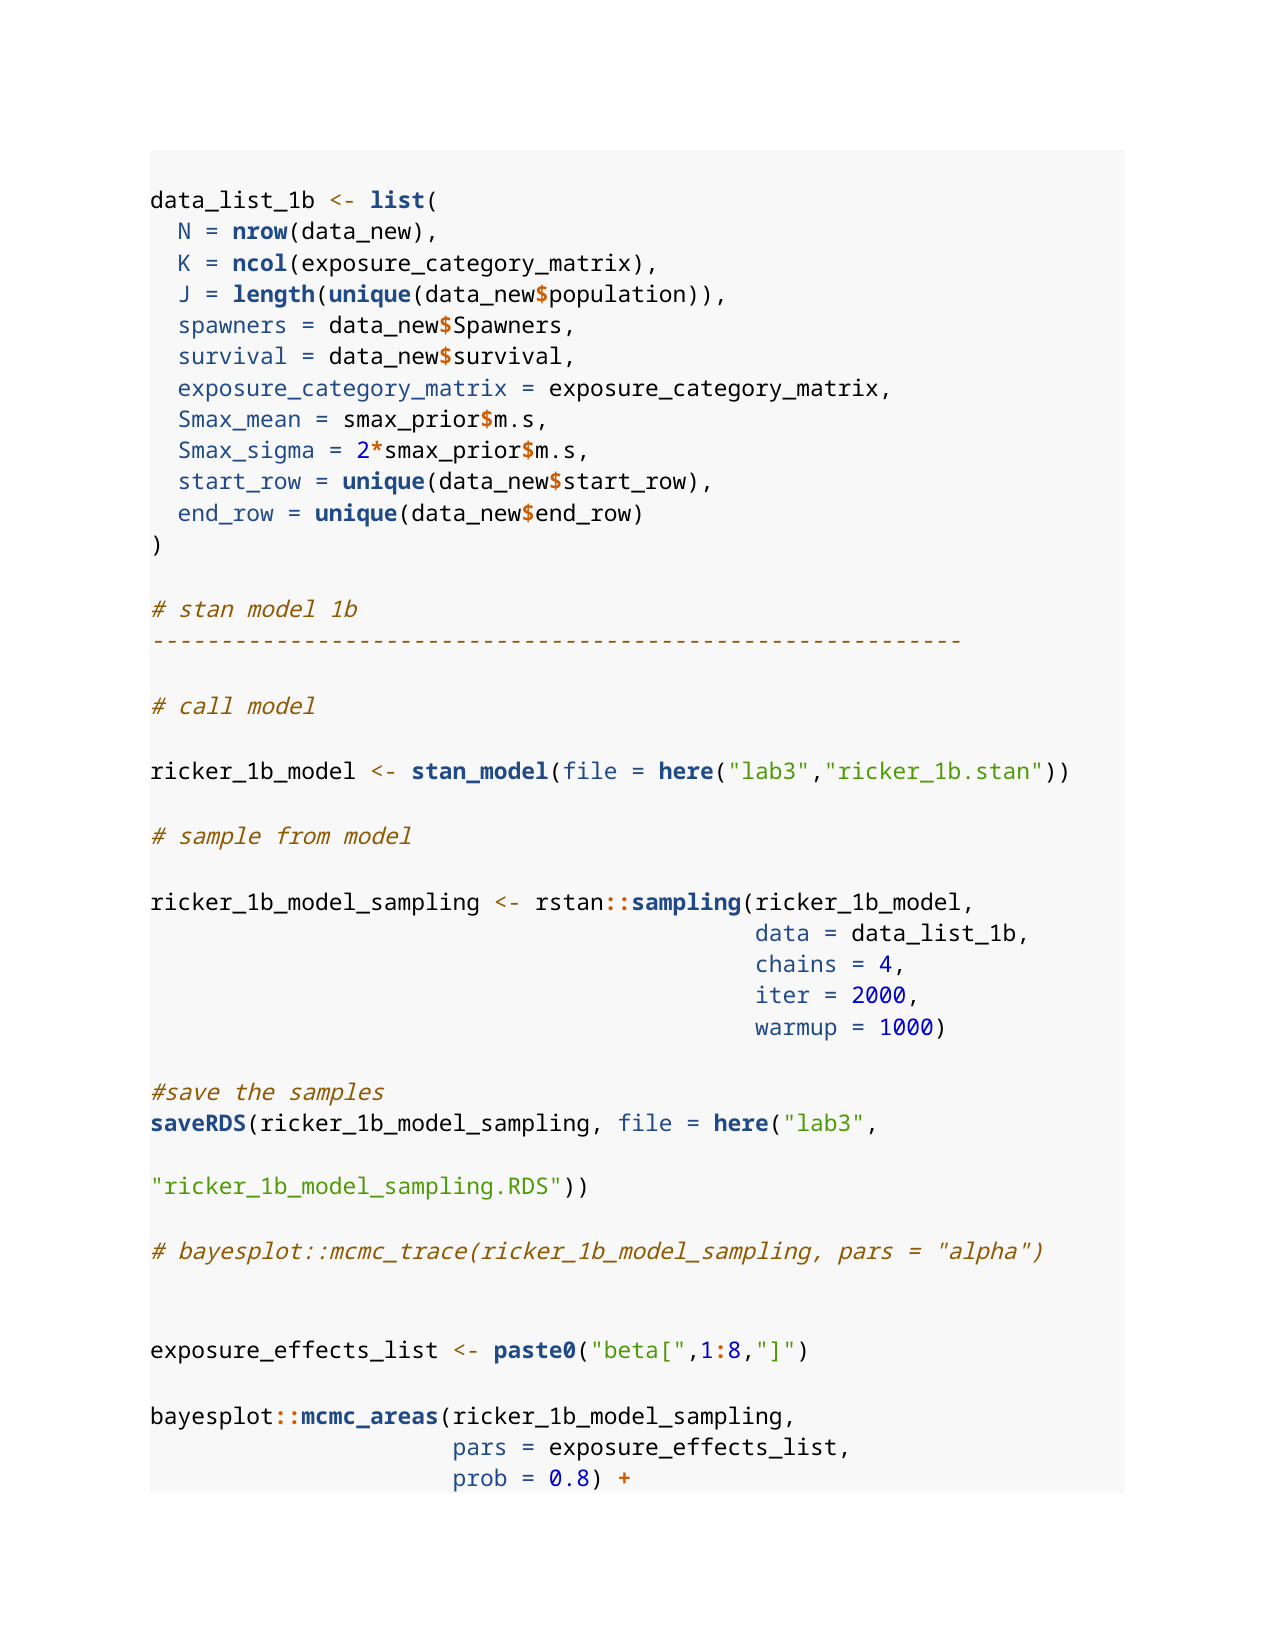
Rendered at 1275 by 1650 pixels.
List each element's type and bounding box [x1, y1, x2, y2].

text [150, 150, 1125, 1493]
